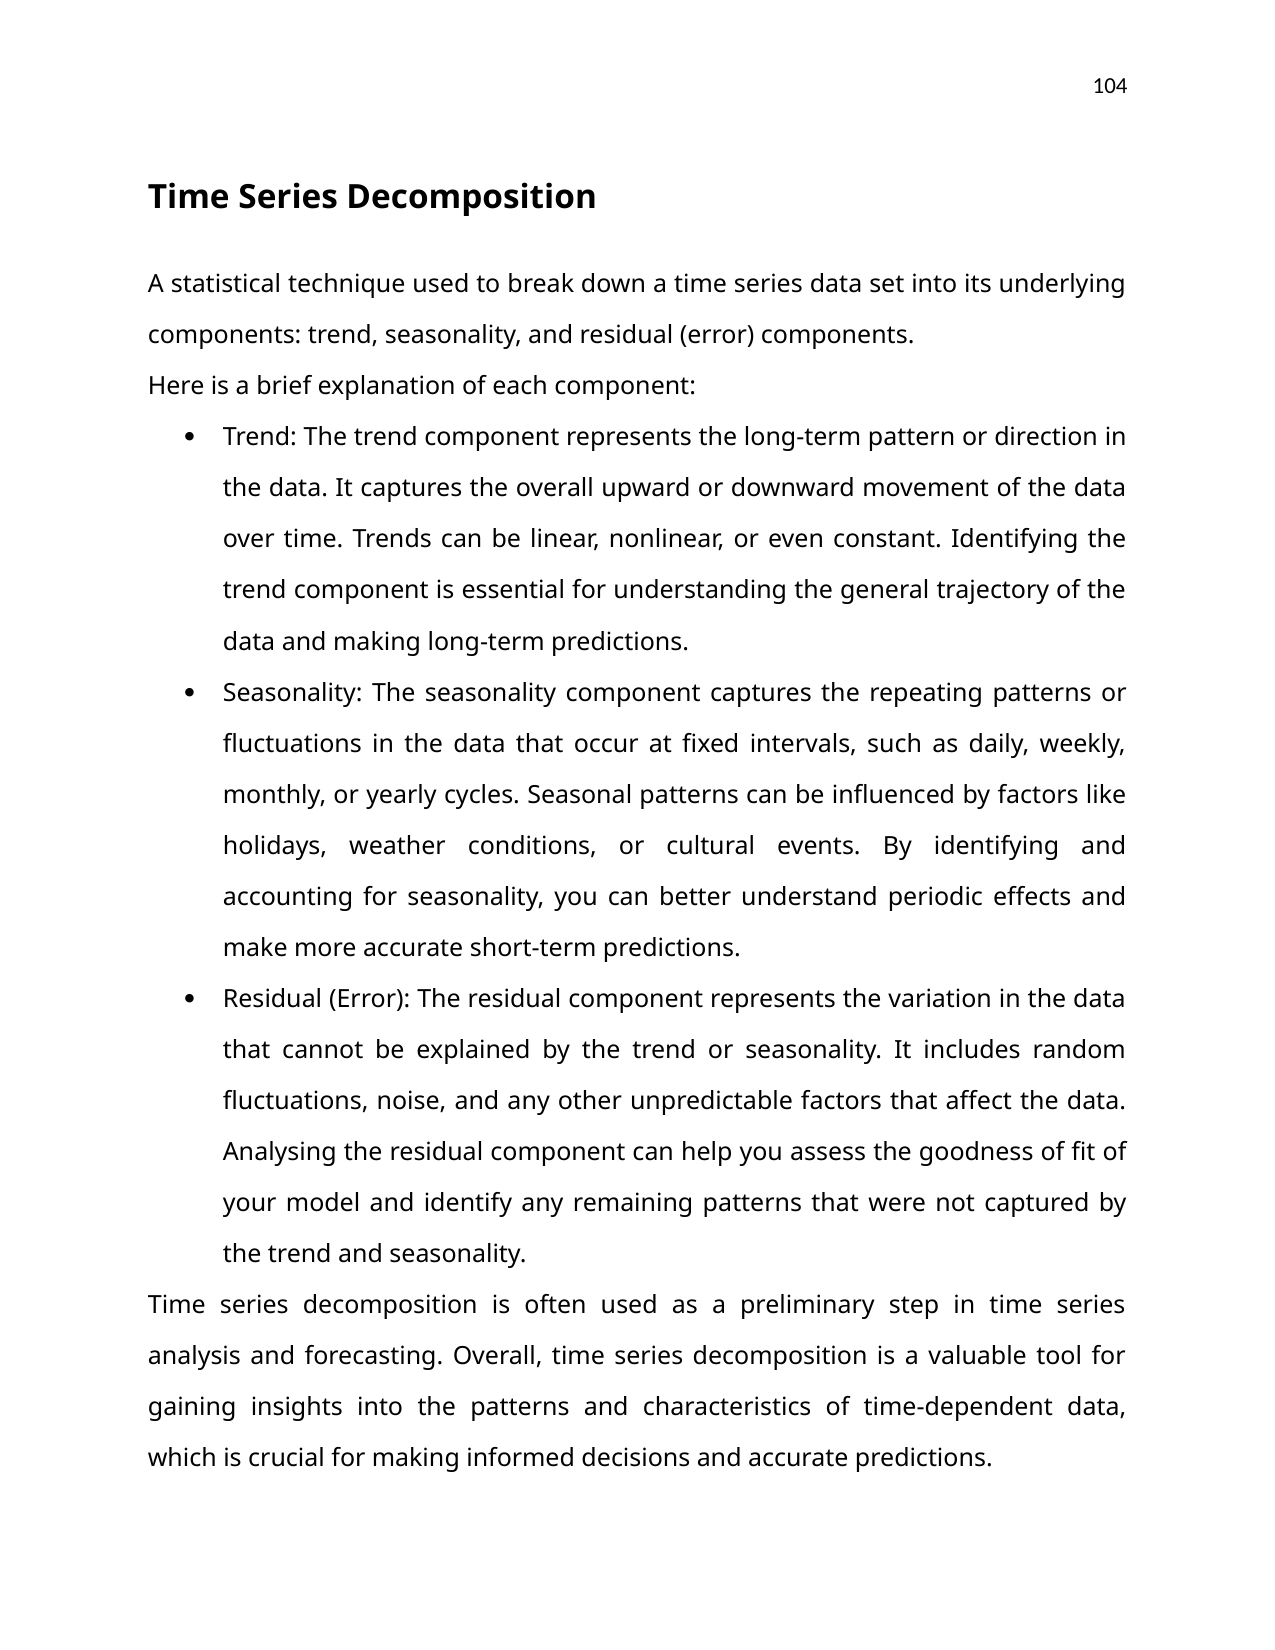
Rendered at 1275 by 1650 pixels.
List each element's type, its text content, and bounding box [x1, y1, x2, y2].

list Trend: The trend component represents the long-term pattern or direction in the data. It captures the overall upward or downward movement of the data over time. Trends can be linear, nonlinear, or even constant. Identifying the trend component is essential for understanding the general trajectory of the data and making long-term predictions. [185, 419, 1127, 657]
list Seasonality: The seasonality component captures the repeating patterns or fluctuations in the data that occur at fixed intervals, such as daily, weekly, monthly, or yearly cycles. Seasonal patterns can be influenced by factors like holidays, weather conditions, or cultural events. By identifying and accounting for seasonality, you can better understand periodic effects and make more accurate short-term predictions. [185, 674, 1127, 963]
text Time series decomposition is often used as a preliminary step in time series analysis and forecasting. Overall, time series decomposition is a valuable tool for gaining insights into the patterns and characteristics of time-dependent data, which is crucial for making informed decisions and accurate predictions. [148, 1287, 1127, 1474]
text Here is a brief explanation of each component: [148, 368, 1127, 402]
text A statistical technique used to break down a time series data set into its underlying components: trend, seasonality, and residual (error) components. [148, 266, 1127, 351]
text Time Series Decomposition [148, 173, 1127, 218]
list Residual (Error): The residual component represents the variation in the data that cannot be explained by the trend or seasonality. It includes random fluctuations, noise, and any other unpredictable factors that affect the data. Analysing the residual component can help you assess the goodness of fit of your model and identify any remaining patterns that were not captured by the trend and seasonality. [185, 980, 1127, 1270]
